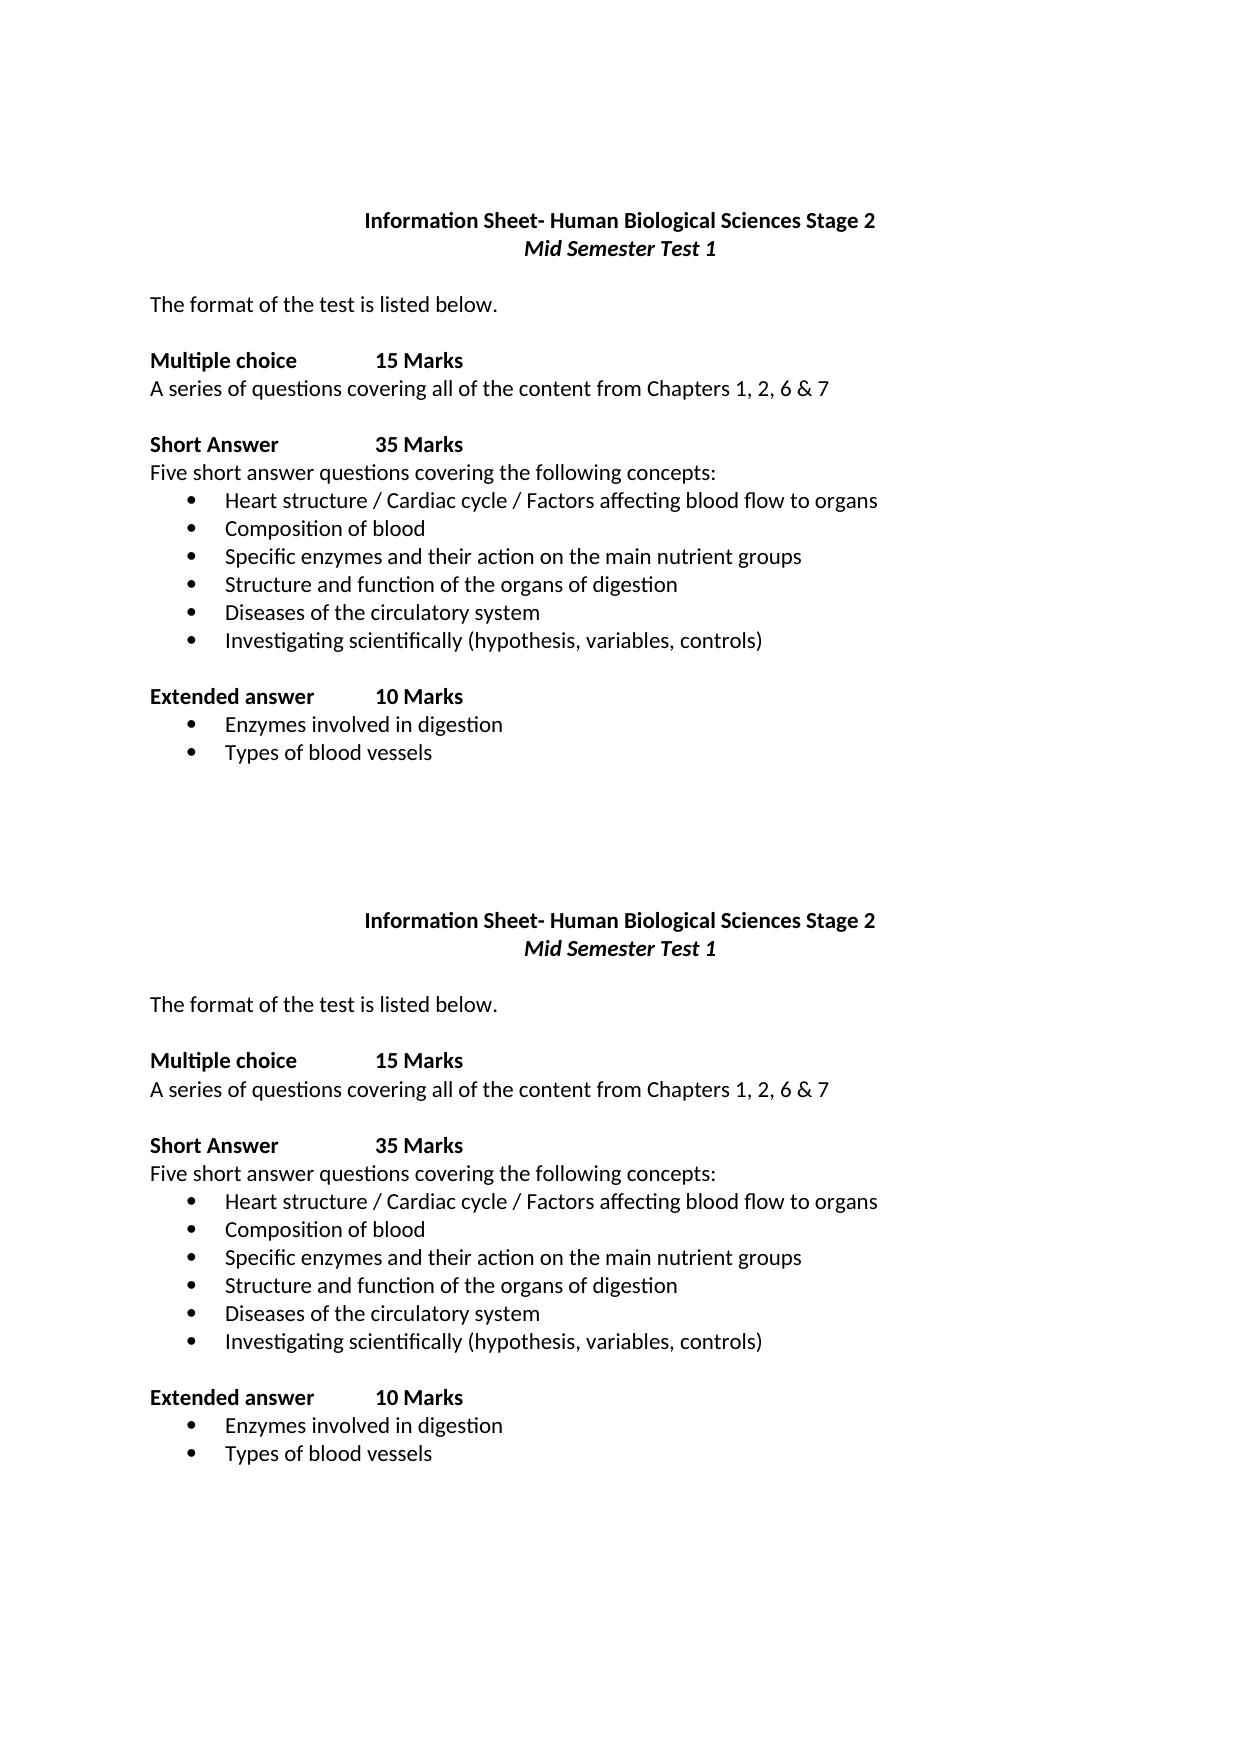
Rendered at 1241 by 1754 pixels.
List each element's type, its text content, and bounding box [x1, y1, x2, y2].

list Heart structure / Cardiac cycle / Factors affecting blood flow to organs [187, 1187, 1090, 1215]
text Mid Semester Test 1 [150, 934, 1090, 963]
list Diseases of the circulatory system [187, 598, 1090, 626]
list Specific enzymes and their action on the main nutrient groups [187, 1243, 1090, 1271]
list Types of blood vessels [187, 1439, 1090, 1467]
text Short Answer 35 Marks [150, 430, 1090, 458]
list Enzymes involved in digestion [187, 710, 1090, 738]
list Composition of blood [187, 1215, 1090, 1243]
list Types of blood vessels [187, 738, 1090, 766]
text The format of the test is listed below. [150, 290, 1090, 318]
list Investigating scientifically (hypothesis, variables, controls) [187, 626, 1090, 654]
list Structure and function of the organs of digestion [187, 1271, 1090, 1299]
text Five short answer questions covering the following concepts: [150, 1159, 1090, 1187]
text Information Sheet- Human Biological Sciences Stage 2 [150, 206, 1090, 234]
list Diseases of the circulatory system [187, 1299, 1090, 1327]
text Multiple choice 15 Marks [150, 346, 1090, 374]
text Extended answer 10 Marks [150, 682, 1090, 710]
text Information Sheet- Human Biological Sciences Stage 2 [150, 907, 1090, 934]
list Enzymes involved in digestion [187, 1411, 1090, 1439]
text Five short answer questions covering the following concepts: [150, 458, 1090, 486]
text Mid Semester Test 1 [150, 234, 1090, 262]
text Short Answer 35 Marks [150, 1131, 1090, 1159]
list Structure and function of the organs of digestion [187, 570, 1090, 598]
list Specific enzymes and their action on the main nutrient groups [187, 542, 1090, 570]
text Multiple choice 15 Marks [150, 1047, 1090, 1075]
text A series of questions covering all of the content from Chapters 1, 2, 6 & 7 [150, 374, 1090, 402]
list Investigating scientifically (hypothesis, variables, controls) [187, 1327, 1090, 1355]
text Extended answer 10 Marks [150, 1383, 1090, 1411]
text A series of questions covering all of the content from Chapters 1, 2, 6 & 7 [150, 1075, 1090, 1103]
list Heart structure / Cardiac cycle / Factors affecting blood flow to organs [187, 486, 1090, 514]
list Composition of blood [187, 514, 1090, 542]
text The format of the test is listed below. [150, 991, 1090, 1019]
